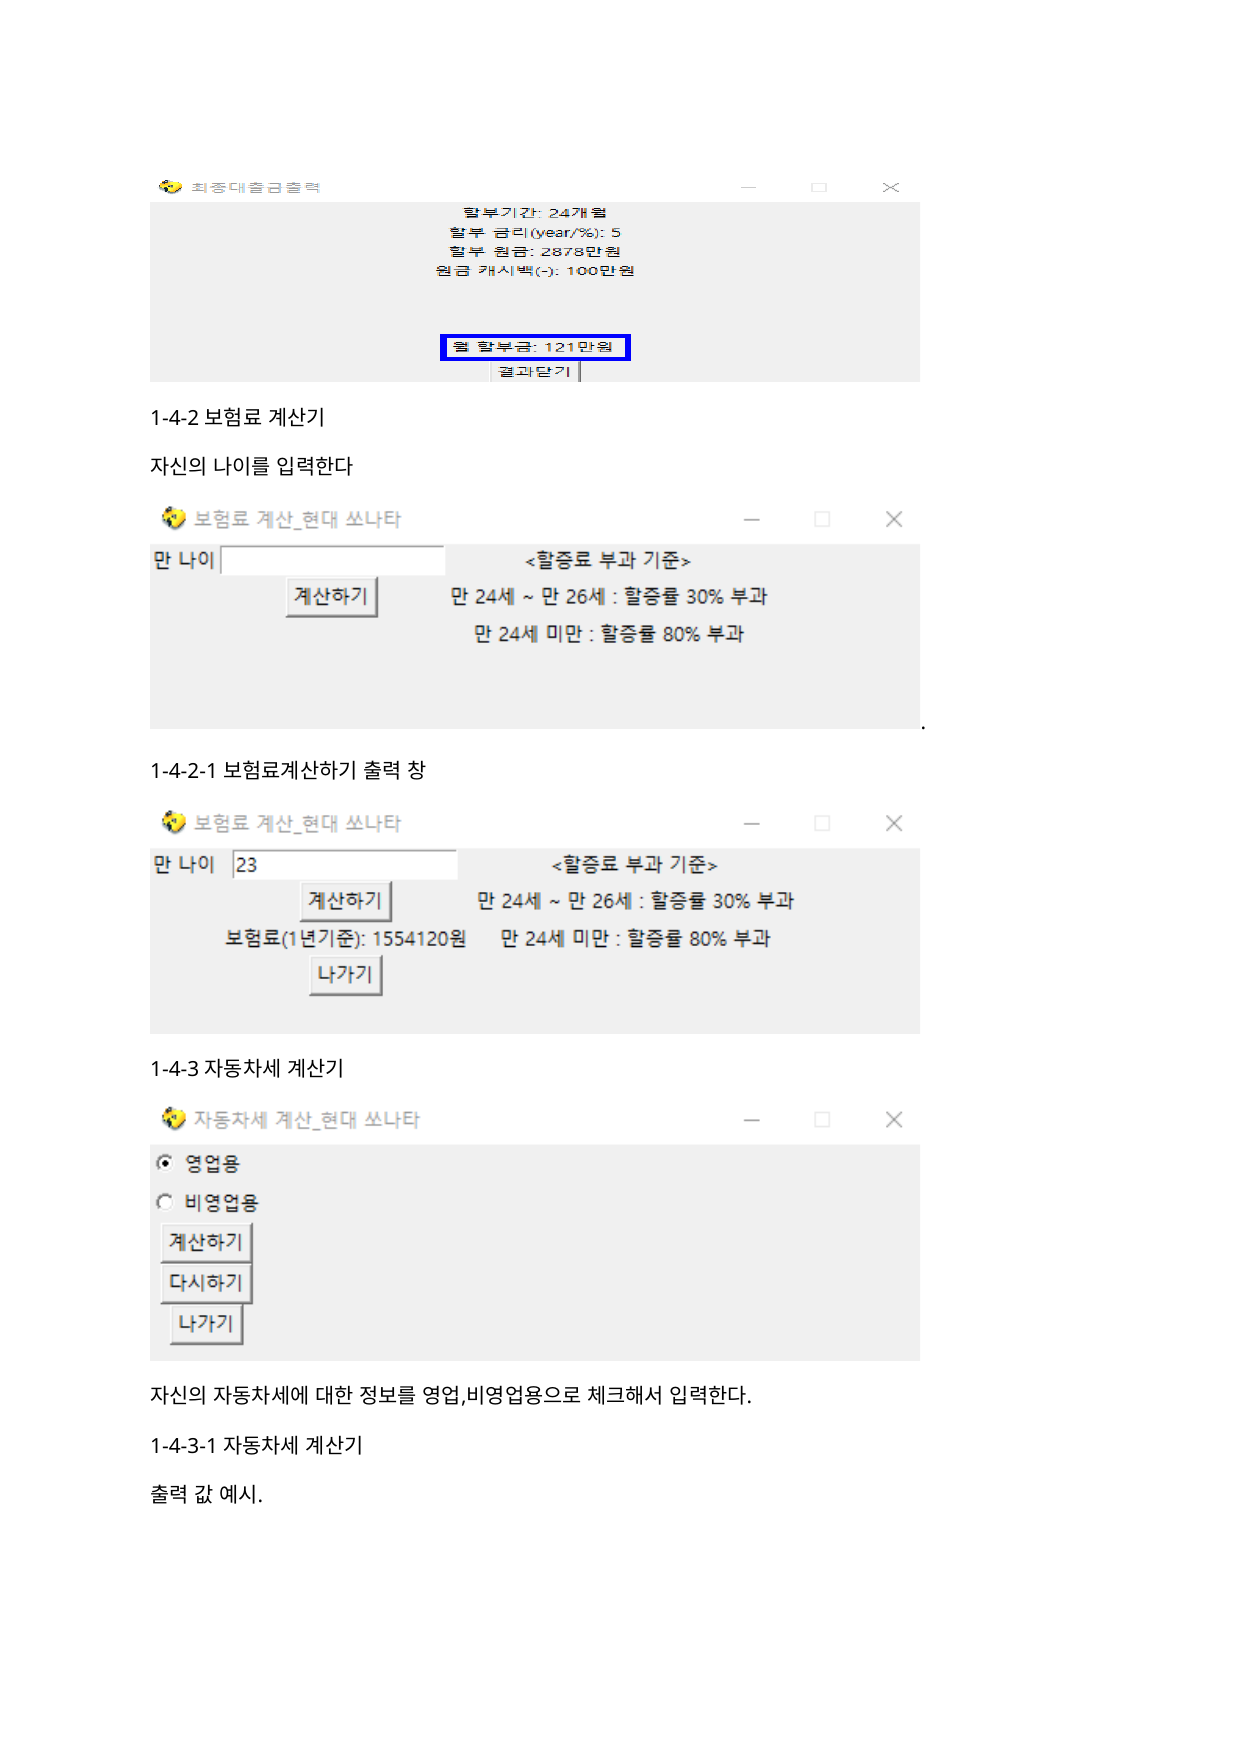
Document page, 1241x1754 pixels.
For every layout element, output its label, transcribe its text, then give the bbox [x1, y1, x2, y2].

text 1-4-2-1 보험료계산하기 출력 창 [150, 754, 1090, 784]
text 출력 값 예시. [150, 1478, 1090, 1509]
text 자신의 나이를 입력한다 [150, 450, 1090, 480]
picture [150, 499, 921, 729]
picture [150, 1101, 921, 1361]
text 자신의 자동차세에 대한 정보를 영업,비영업용으로 체크해서 입력한다. [150, 1379, 1090, 1410]
text 1-4-3 자동차세 계산기 [150, 1052, 1090, 1082]
picture [150, 177, 921, 382]
text 1-4-3-1 자동차세 계산기 [150, 1429, 1090, 1459]
picture [150, 803, 921, 1034]
text 1-4-2 보험료 계산기 [150, 401, 1090, 431]
